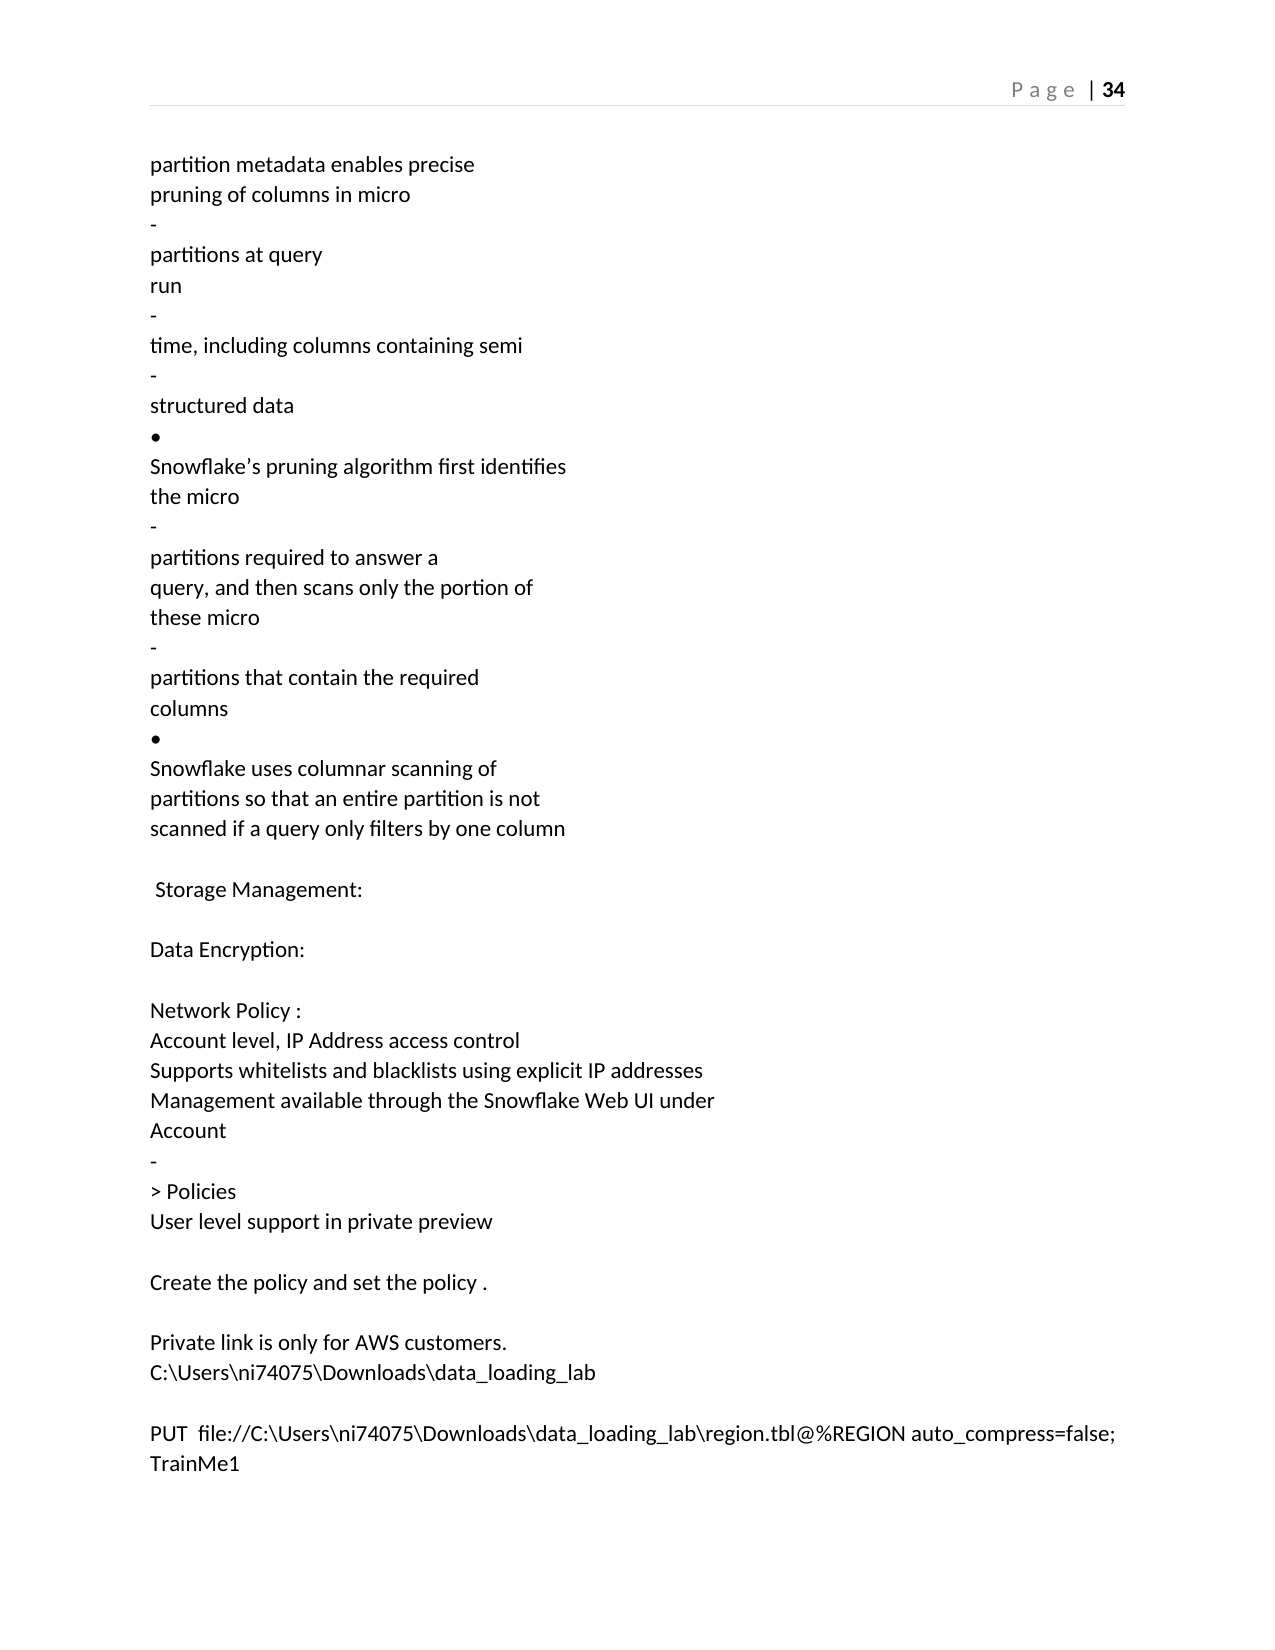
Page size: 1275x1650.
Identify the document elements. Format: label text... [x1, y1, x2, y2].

text - [150, 633, 1125, 661]
text - [150, 361, 1125, 389]
text > Policies [150, 1177, 1125, 1205]
text partition metadata enables precise [150, 150, 1125, 178]
text - [150, 301, 1125, 329]
text Supports whitelists and blacklists using explicit IP addresses [150, 1056, 1125, 1084]
text • [150, 422, 1125, 450]
text pruning of columns in micro [150, 180, 1125, 208]
text Private link is only for AWS customers. [150, 1328, 1125, 1356]
text Network Policy : [150, 996, 1125, 1024]
text scanned if a query only filters by one column [150, 814, 1125, 843]
text User level support in private preview [150, 1207, 1125, 1235]
text Snowflake uses columnar scanning of [150, 754, 1125, 782]
text Storage Management: [150, 875, 1125, 903]
text partitions required to answer a [150, 543, 1125, 571]
text structured data [150, 392, 1125, 420]
text query, and then scans only the portion of [150, 573, 1125, 601]
text time, including columns containing semi [150, 331, 1125, 359]
text Create the policy and set the policy . [150, 1268, 1125, 1296]
text the micro [150, 482, 1125, 510]
text columns [150, 694, 1125, 722]
text these micro [150, 603, 1125, 631]
text Account level, IP Address access control [150, 1026, 1125, 1054]
text partitions so that an entire partition is not [150, 784, 1125, 812]
text partitions at query [150, 241, 1125, 269]
text Account [150, 1117, 1125, 1145]
text Management available through the Snowflake Web UI under [150, 1086, 1125, 1114]
text TrainMe1 [150, 1449, 1125, 1477]
text - [150, 512, 1125, 541]
text C:\Users\ni74075\Downloads\data_loading_lab [150, 1358, 1125, 1386]
text run [150, 271, 1125, 299]
text Data Encryption: [150, 935, 1125, 963]
text - [150, 1147, 1125, 1175]
text partitions that contain the required [150, 663, 1125, 692]
text - [150, 210, 1125, 238]
text Snowflake’s pruning algorithm first identifies [150, 452, 1125, 480]
text • [150, 724, 1125, 752]
text PUT file://C:\Users\ni74075\Downloads\data_loading_lab\region.tbl@%REGION auto_compress=false; [150, 1419, 1125, 1447]
